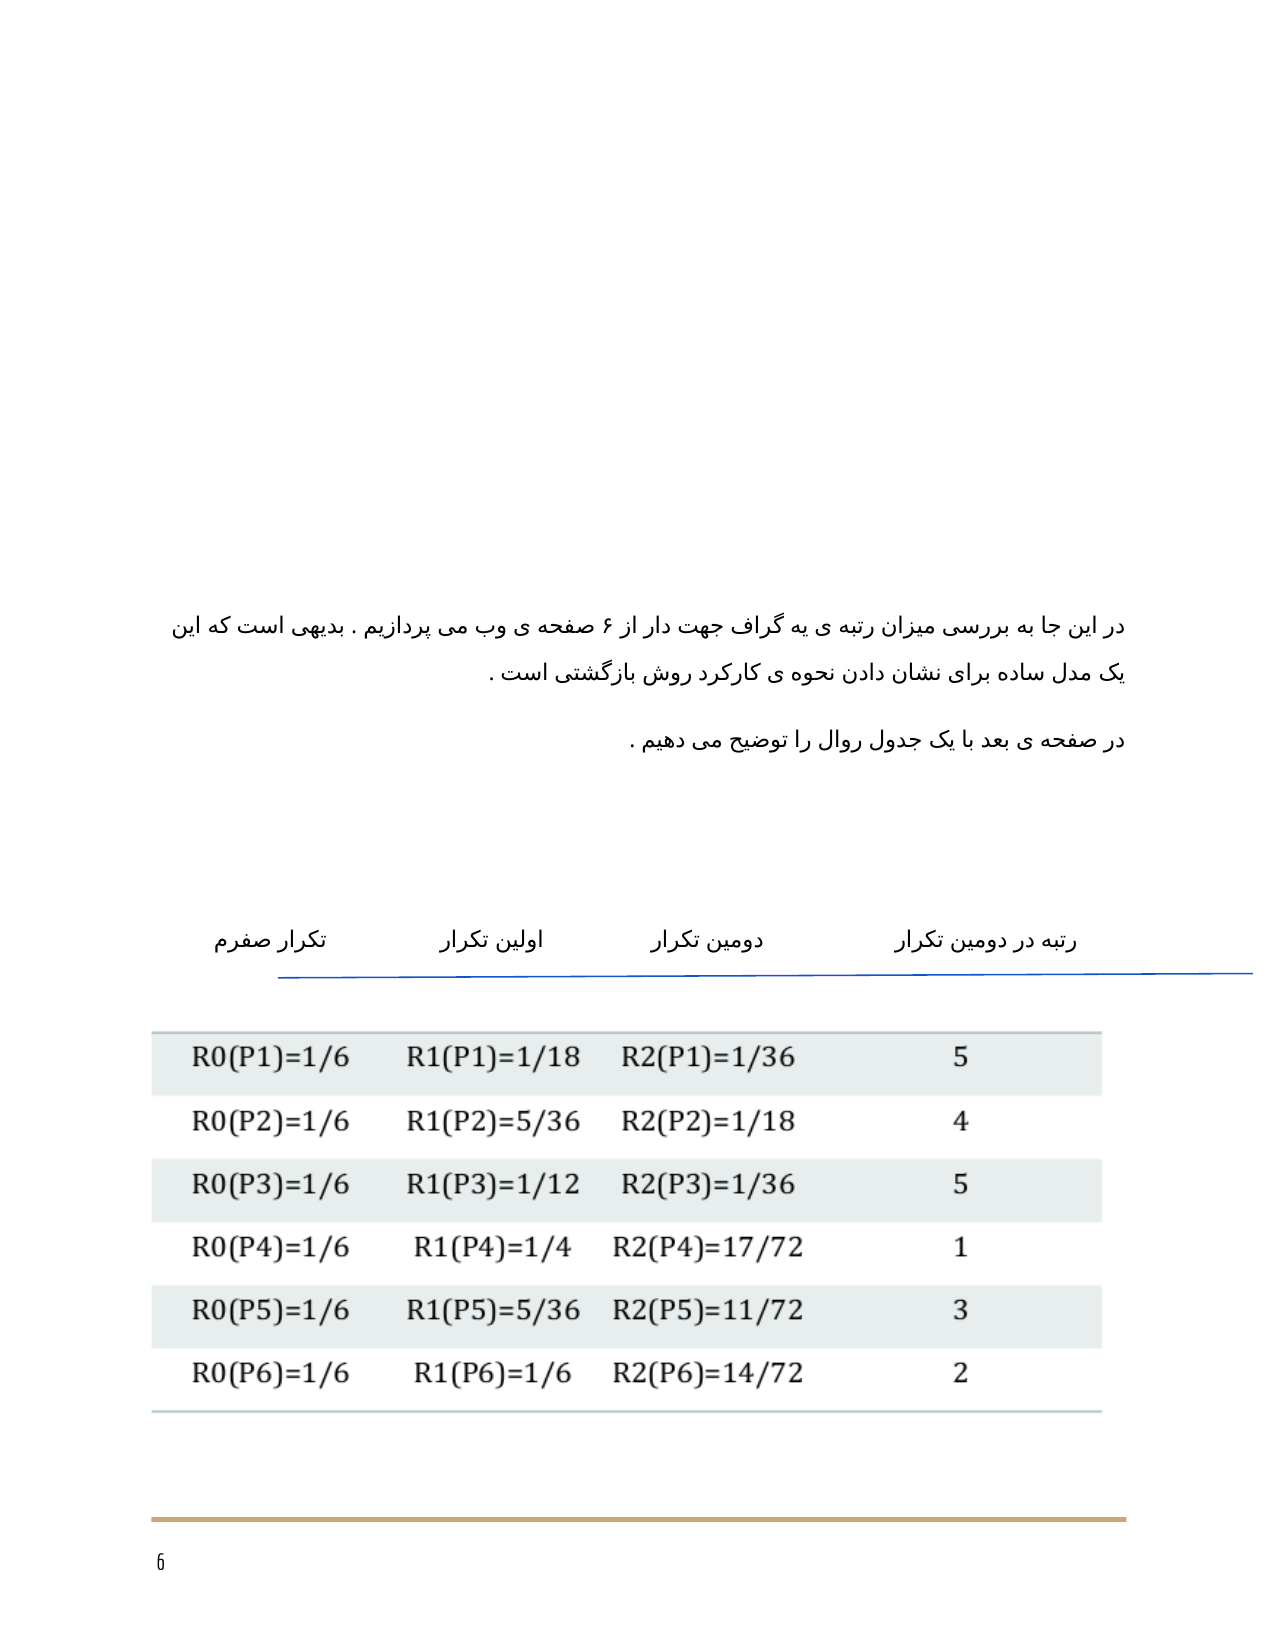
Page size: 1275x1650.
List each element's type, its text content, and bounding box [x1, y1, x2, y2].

text رتبه در دومین تکرار دومین تکرار اولین تکرار تکرار صفرم [150, 926, 1125, 987]
picture [150, 1023, 1125, 1437]
picture [151, 1517, 1127, 1522]
text در این جا به بررسی میزان رتبه ی یه گراف جهت دار از ۶ صفحه ی وب می پردازیم . بدیهی است که این یک مدل ساده برای نشان دادن نحوه ی کارکرد روش بازگشتی است . [150, 608, 1125, 687]
text در صفحه ی بعد با یک جدول روال را توضیح می دهیم . [150, 723, 1125, 754]
